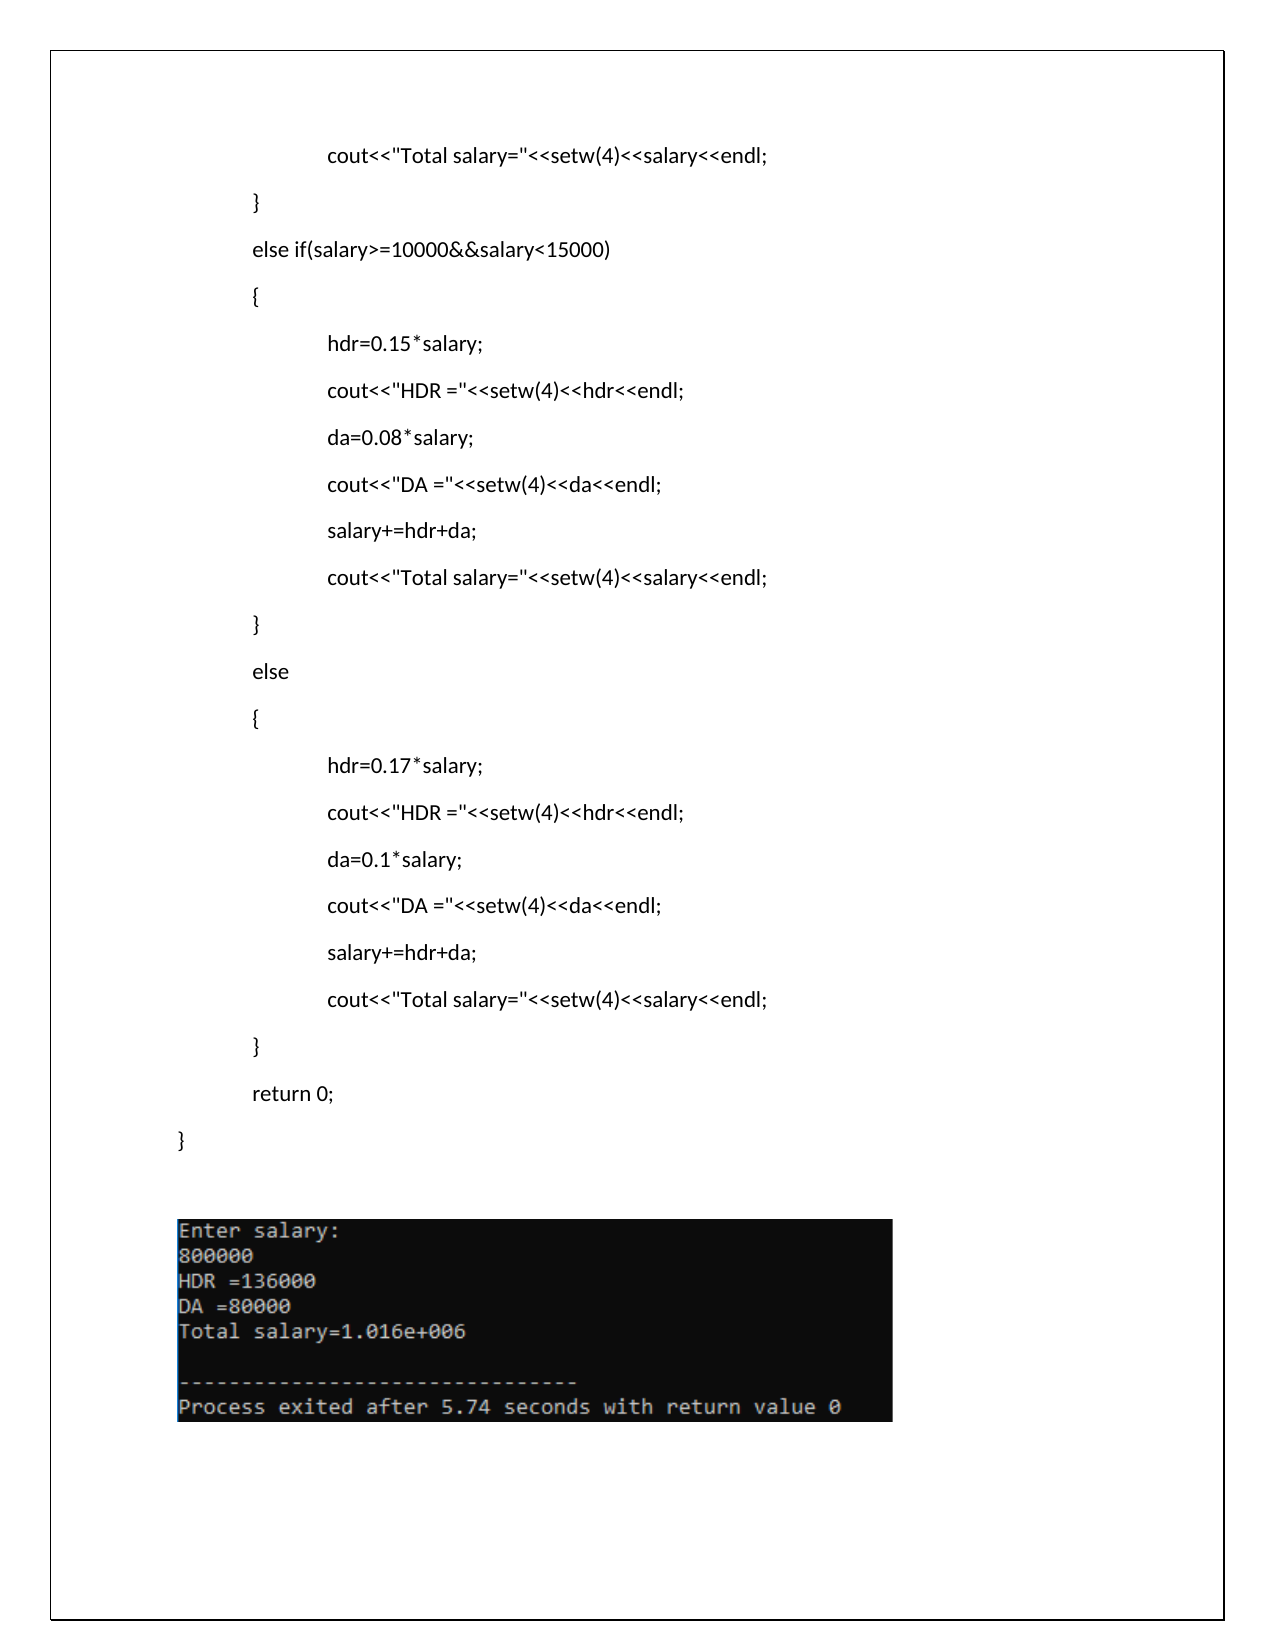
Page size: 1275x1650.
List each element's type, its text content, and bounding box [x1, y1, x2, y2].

text { [177, 704, 1137, 732]
text cout<<"DA ="<<setw(4)<<da<<endl; [177, 470, 1137, 498]
text salary+=hdr+da; [177, 938, 1137, 967]
text cout<<"DA ="<<setw(4)<<da<<endl; [177, 892, 1137, 920]
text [177, 142, 1137, 170]
picture [177, 1219, 893, 1422]
text cout<<"Total salary="<<setw(4)<<salary<<endl; [177, 985, 1137, 1013]
text da=0.1*salary; [177, 845, 1137, 873]
text da=0.08*salary; [177, 423, 1137, 451]
text cout<<"Total salary="<<setw(4)<<salary<<endl; [177, 563, 1137, 592]
text else if(salary>=10000&&salary<15000) [177, 235, 1137, 263]
text } [177, 610, 1137, 638]
text cout<<"HDR ="<<setw(4)<<hdr<<endl; [177, 798, 1137, 826]
text return 0; [177, 1079, 1137, 1107]
text salary+=hdr+da; [177, 517, 1137, 545]
text } [177, 1126, 1137, 1154]
text hdr=0.17*salary; [177, 751, 1137, 779]
text { [177, 282, 1137, 310]
text hdr=0.15*salary; [177, 329, 1137, 357]
text else [177, 657, 1137, 685]
text } [177, 1032, 1137, 1060]
text } [177, 188, 1137, 217]
text cout<<"HDR ="<<setw(4)<<hdr<<endl; [177, 376, 1137, 404]
